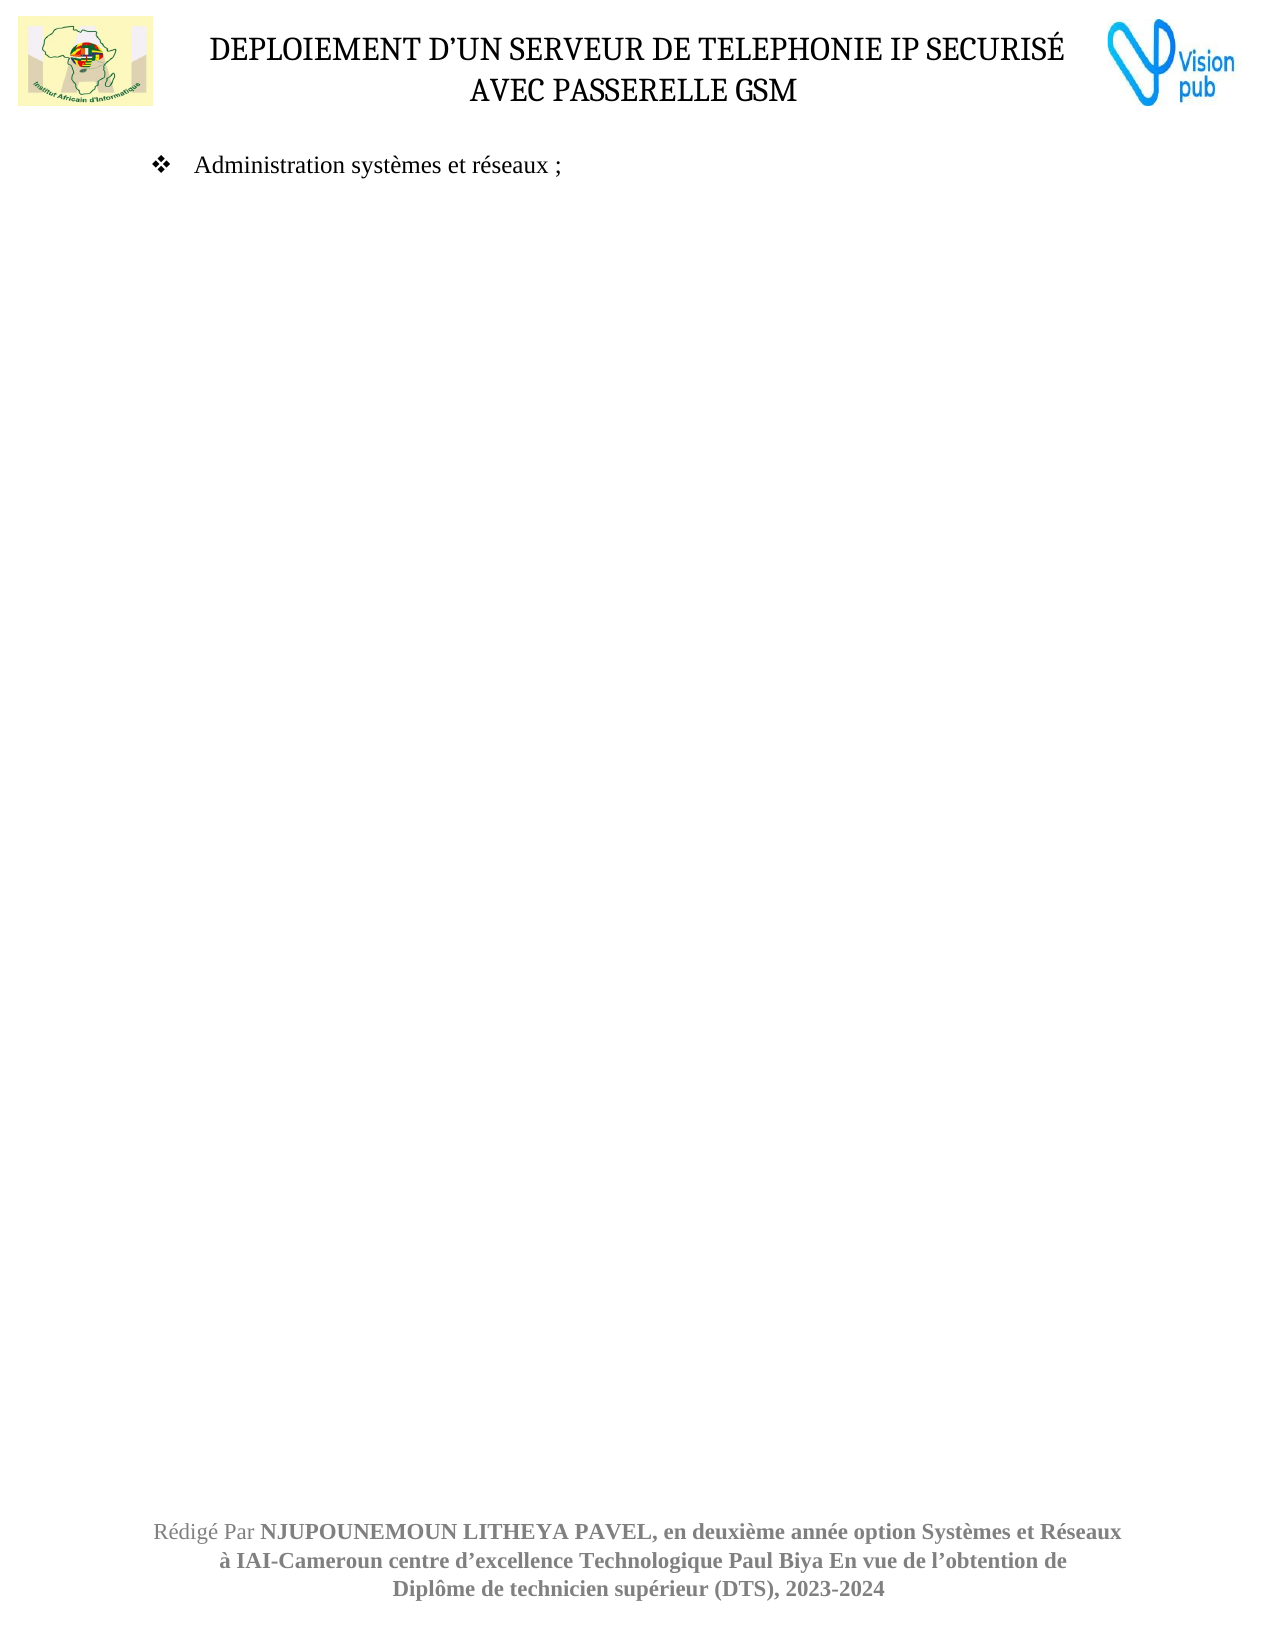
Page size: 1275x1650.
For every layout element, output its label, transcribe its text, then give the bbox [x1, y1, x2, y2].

list Administration systèmes et réseaux ; [150, 150, 1125, 179]
picture [1107, 19, 1265, 106]
picture [18, 16, 154, 106]
